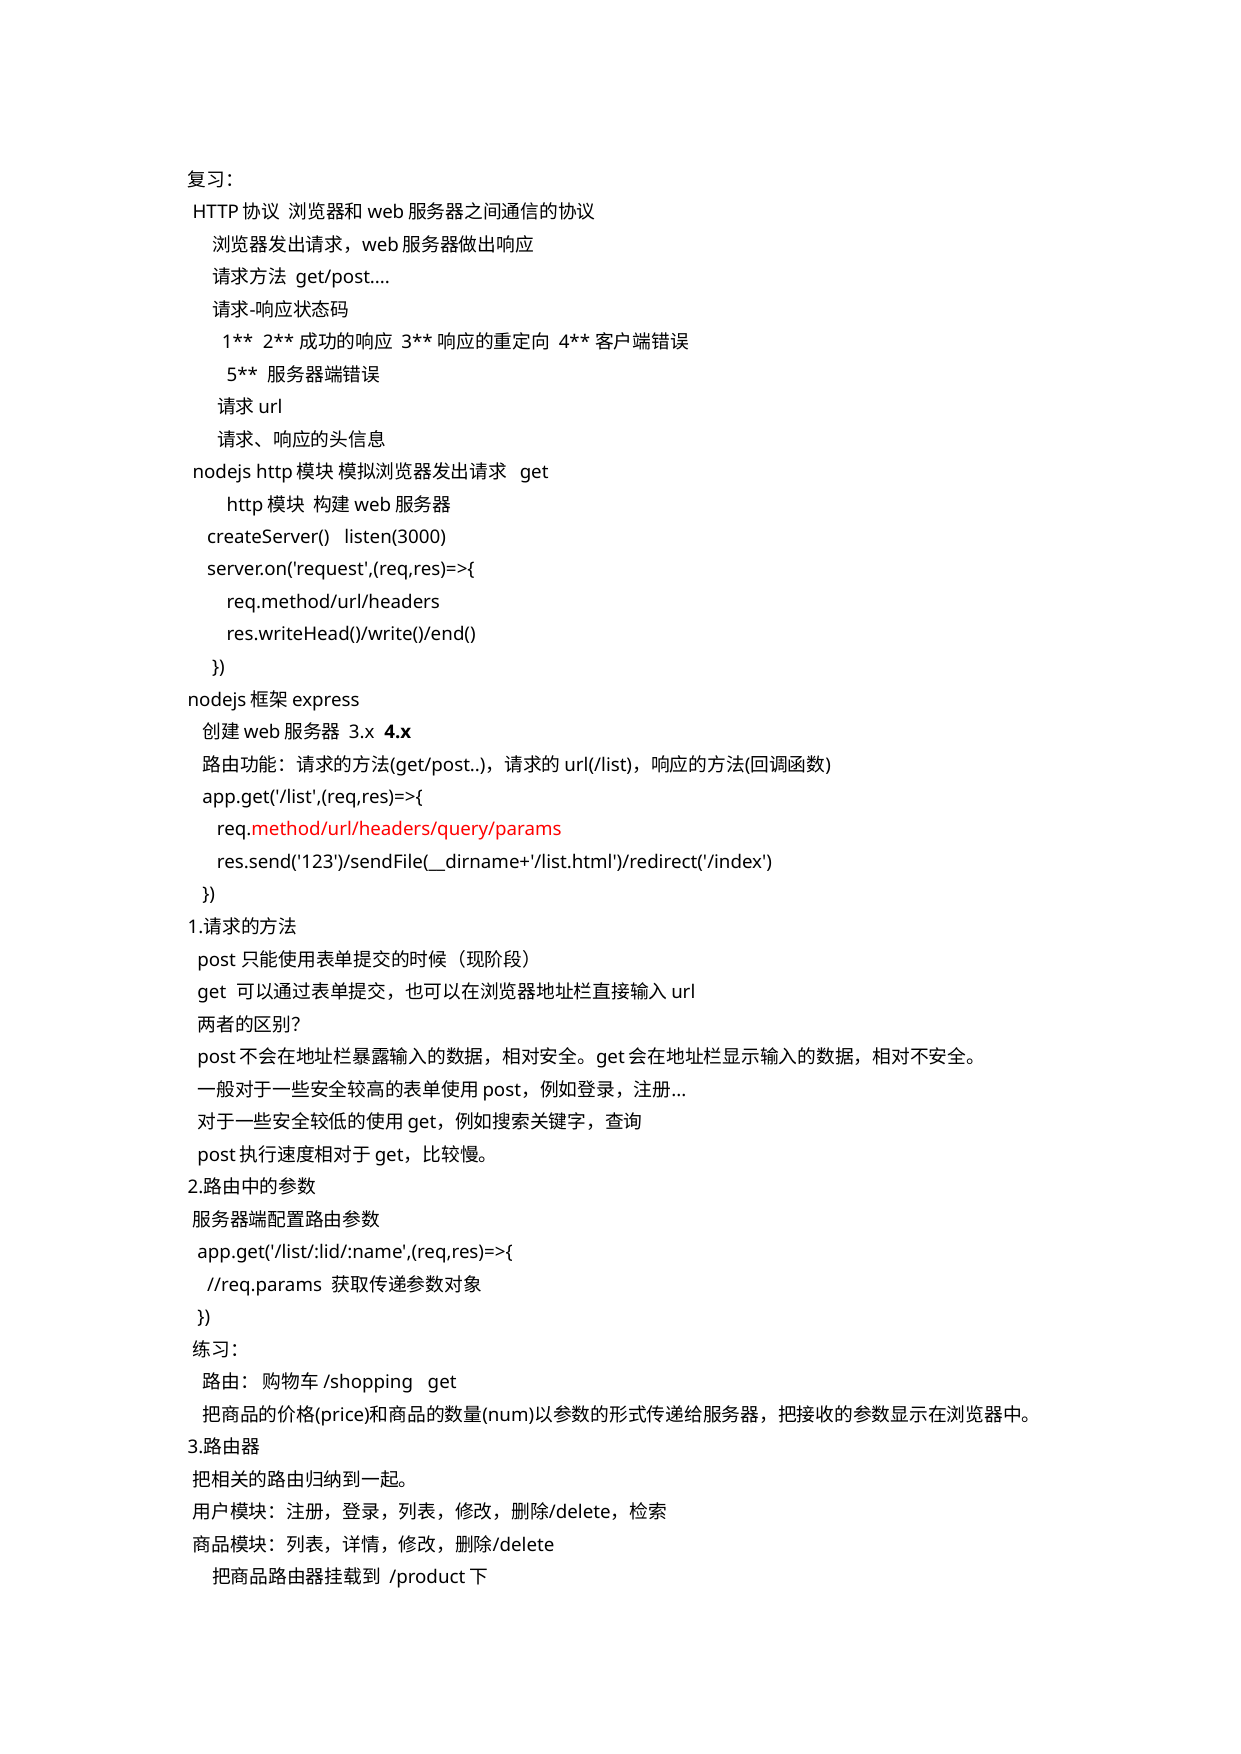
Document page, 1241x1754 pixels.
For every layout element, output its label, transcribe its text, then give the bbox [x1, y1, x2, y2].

text 商品模块：列表，详情，修改，删除/delete [187, 1527, 1053, 1559]
text 两者的区别？ [187, 1007, 1053, 1039]
text 复习： [187, 162, 1053, 194]
text 对于一些安全较低的使用get，例如搜索关键字，查询 [187, 1104, 1053, 1137]
text http模块 构建web服务器 [187, 487, 1053, 519]
text }) [187, 1299, 1053, 1332]
text get 可以通过表单提交，也可以在浏览器地址栏直接输入url [187, 974, 1053, 1007]
text 3.路由器 [187, 1429, 1053, 1462]
text nodejs http模块 模拟浏览器发出请求 get [187, 454, 1053, 487]
text 用户模块：注册，登录，列表，修改，删除/delete，检索 [187, 1494, 1053, 1527]
text 请求方法 get/post.... [187, 259, 1053, 292]
text post执行速度相对于get，比较慢。 [187, 1137, 1053, 1169]
text 1** 2** 成功的响应 3** 响应的重定向 4** 客户端错误 [187, 324, 1053, 357]
text res.writeHead()/write()/end() [187, 617, 1053, 649]
text 请求url [187, 389, 1053, 422]
text app.get('/list',(req,res)=>{ [187, 779, 1053, 812]
text post不会在地址栏暴露输入的数据，相对安全。get会在地址栏显示输入的数据，相对不安全。 [187, 1039, 1053, 1072]
text HTTP协议 浏览器和web服务器之间通信的协议 [187, 194, 1053, 227]
text 服务器端配置路由参数 [187, 1202, 1053, 1234]
text 练习： [187, 1332, 1053, 1364]
text 5** 服务器端错误 [187, 357, 1053, 389]
text createServer() listen(3000) [187, 519, 1053, 552]
text }) [187, 877, 1053, 909]
text 把商品的价格(price)和商品的数量(num)以参数的形式传递给服务器，把接收的参数显示在浏览器中。 [187, 1397, 1053, 1429]
text 把商品路由器挂载到 /product下 [187, 1559, 1053, 1592]
text 浏览器发出请求，web服务器做出响应 [187, 227, 1053, 259]
text server.on('request',(req,res)=>{ [187, 552, 1053, 584]
text 请求、响应的头信息 [187, 422, 1053, 454]
text 一般对于一些安全较高的表单使用post，例如登录，注册... [187, 1072, 1053, 1104]
text //req.params 获取传递参数对象 [187, 1267, 1053, 1299]
text 创建web服务器 3.x 4.x [187, 714, 1053, 747]
text post 只能使用表单提交的时候（现阶段） [187, 942, 1053, 974]
text 把相关的路由归纳到一起。 [187, 1462, 1053, 1494]
text req.method/url/headers [187, 584, 1053, 617]
text 路由功能：请求的方法(get/post..)，请求的url(/list)，响应的方法(回调函数) [187, 747, 1053, 779]
text req.method/url/headers/query/params [187, 812, 1053, 844]
text 请求-响应状态码 [187, 292, 1053, 324]
text 路由： 购物车 /shopping get [187, 1364, 1053, 1397]
text 2.路由中的参数 [187, 1169, 1053, 1202]
text app.get('/list/:lid/:name',(req,res)=>{ [187, 1234, 1053, 1267]
text 1.请求的方法 [187, 909, 1053, 942]
text nodejs框架 express [187, 682, 1053, 714]
text res.send('123')/sendFile(__dirname+'/list.html')/redirect('/index') [187, 844, 1053, 877]
text }) [187, 649, 1053, 682]
